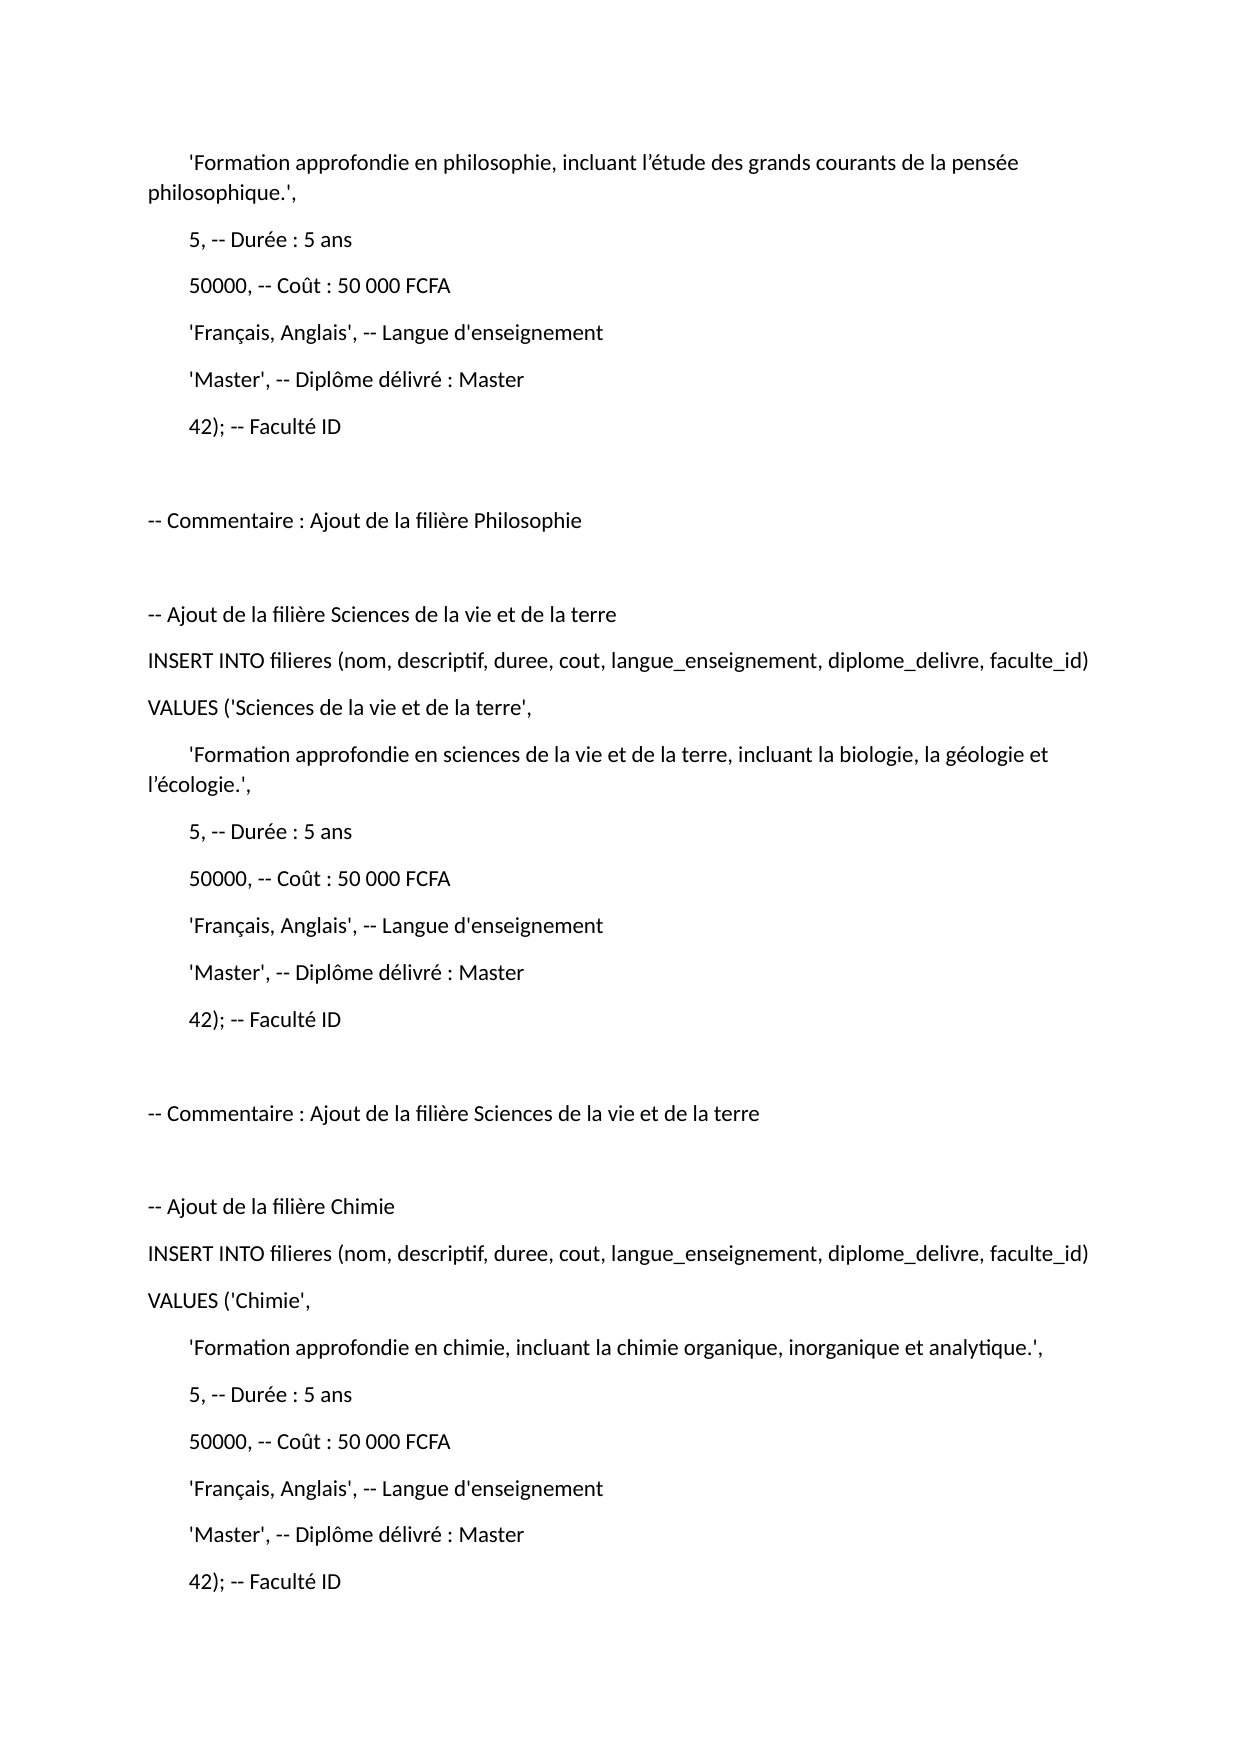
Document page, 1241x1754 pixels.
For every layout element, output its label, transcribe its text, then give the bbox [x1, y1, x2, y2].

text -- Commentaire : Ajout de la filière Sciences de la vie et de la terre [148, 1099, 1093, 1127]
text 42); -- Faculté ID [148, 1567, 1093, 1595]
text VALUES ('Chimie', [148, 1286, 1093, 1314]
text 'Formation approfondie en chimie, incluant la chimie organique, inorganique et analytique.', [148, 1333, 1093, 1361]
text 42); -- Faculté ID [148, 412, 1093, 440]
text 50000, -- Coût : 50 000 FCFA [148, 272, 1093, 299]
text 'Master', -- Diplôme délivré : Master [148, 365, 1093, 393]
text 'Master', -- Diplôme délivré : Master [148, 958, 1093, 986]
text 5, -- Durée : 5 ans [148, 1380, 1093, 1408]
text INSERT INTO filieres (nom, descriptif, duree, cout, langue_enseignement, diplome_delivre, faculte_id) [148, 1239, 1093, 1267]
text 'Formation approfondie en philosophie, incluant l’étude des grands courants de la pensée philosophique.', [148, 148, 1093, 206]
text 42); -- Faculté ID [148, 1005, 1093, 1033]
text 'Master', -- Diplôme délivré : Master [148, 1521, 1093, 1548]
text 5, -- Durée : 5 ans [148, 817, 1093, 845]
text -- Ajout de la filière Chimie [148, 1192, 1093, 1220]
text -- Commentaire : Ajout de la filière Philosophie [148, 506, 1093, 534]
text -- Ajout de la filière Sciences de la vie et de la terre [148, 600, 1093, 628]
text 5, -- Durée : 5 ans [148, 225, 1093, 253]
text 'Français, Anglais', -- Langue d'enseignement [148, 1474, 1093, 1502]
text VALUES ('Sciences de la vie et de la terre', [148, 693, 1093, 721]
text 'Français, Anglais', -- Langue d'enseignement [148, 911, 1093, 939]
text 50000, -- Coût : 50 000 FCFA [148, 1427, 1093, 1455]
text 'Formation approfondie en sciences de la vie et de la terre, incluant la biologie, la géologie et l’écologie.', [148, 740, 1093, 798]
text 'Français, Anglais', -- Langue d'enseignement [148, 318, 1093, 346]
text INSERT INTO filieres (nom, descriptif, duree, cout, langue_enseignement, diplome_delivre, faculte_id) [148, 647, 1093, 674]
text 50000, -- Coût : 50 000 FCFA [148, 864, 1093, 892]
